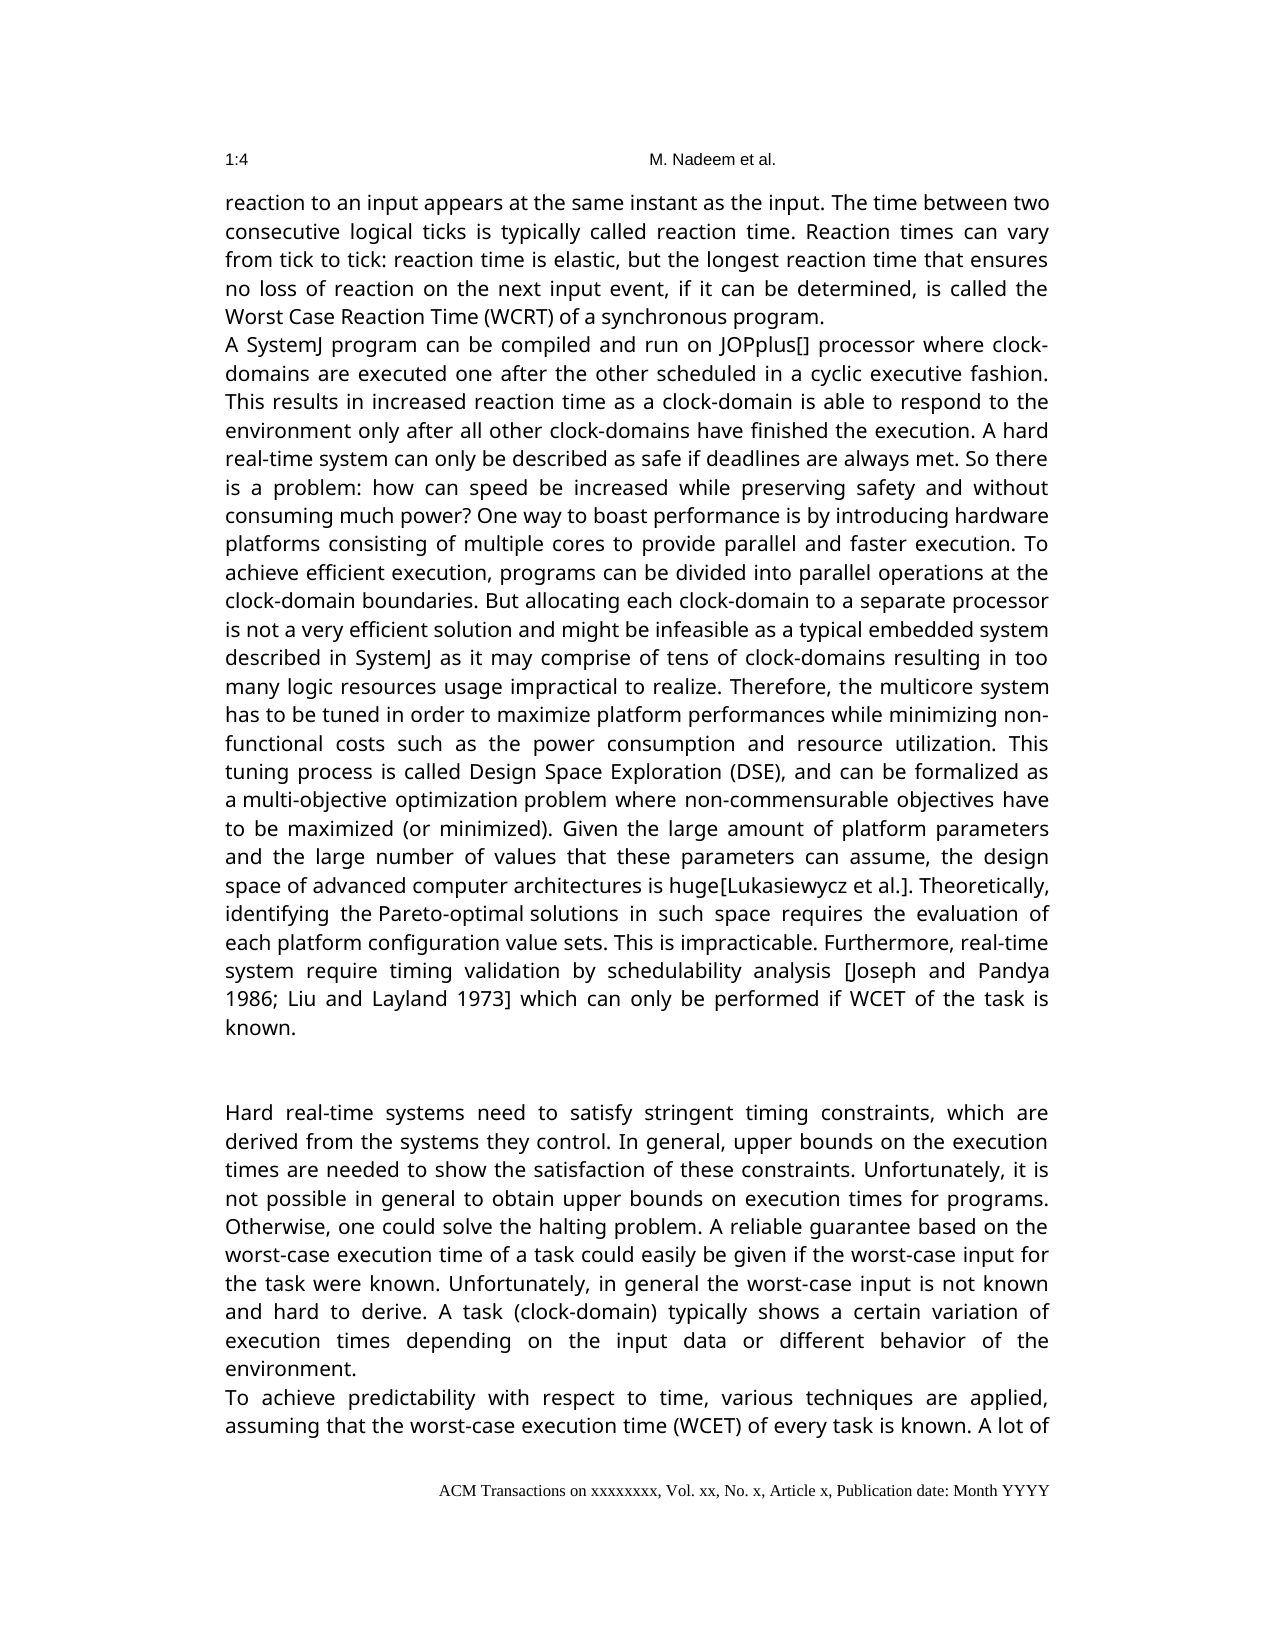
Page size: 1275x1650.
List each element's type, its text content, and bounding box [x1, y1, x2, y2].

text A SystemJ program can be compiled and run on JOPplus[] processor where clock-domains are executed one after the other scheduled in a cyclic executive fashion. This results in increased reaction time as a clock-domain is able to respond to the environment only after all other clock-domains have finished the execution. A hard real-time system can only be described as safe if deadlines are always met. So there is a problem: how can speed be increased while preserving safety and without consuming much power? One way to boast performance is by introducing hardware platforms consisting of multiple cores to provide parallel and faster execution. To achieve efficient execution, programs can be divided into parallel operations at the clock-domain boundaries. But allocating each clock-domain to a separate processor is not a very efficient solution and might be infeasible as a typical embedded system described in SystemJ as it may comprise of tens of clock-domains resulting in too many logic resources usage impractical to realize. Therefore, the multicore system has to be tuned in order to maximize platform performances while minimizing non-functional costs such as the power consumption and resource utilization. This tuning process is called Design Space Exploration (DSE), and can be formalized as a multi-objective optimization problem where non-commensurable objectives have to be maximized (or minimized). Given the large amount of platform parameters and the large number of values that these parameters can assume, the design space of advanced computer architectures is huge[Lukasiewycz et al.]. Theoretically, identifying the Pareto-optimal solutions in such space requires the evaluation of each platform configuration value sets. This is impracticable. Furthermore, real-time system require timing validation by schedulability analysis [Joseph and Pandya 1986; Liu and Layland 1973] which can only be performed if WCET of the task is known. [225, 331, 1050, 1041]
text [225, 1383, 1050, 1439]
text Hard real-time systems need to satisfy stringent timing constraints, which are derived from the systems they control. In general, upper bounds on the execution times are needed to show the satisfaction of these constraints. Unfortunately, it is not possible in general to obtain upper bounds on execution times for programs. Otherwise, one could solve the halting problem. A reliable guarantee based on the worst-case execution time of a task could easily be given if the worst-case input for the task were known. Unfortunately, in general the worst-case input is not known and hard to derive. A task (clock-domain) typically shows a certain variation of execution times depending on the input data or different behavior of the environment. [225, 1098, 1050, 1383]
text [225, 188, 1050, 331]
